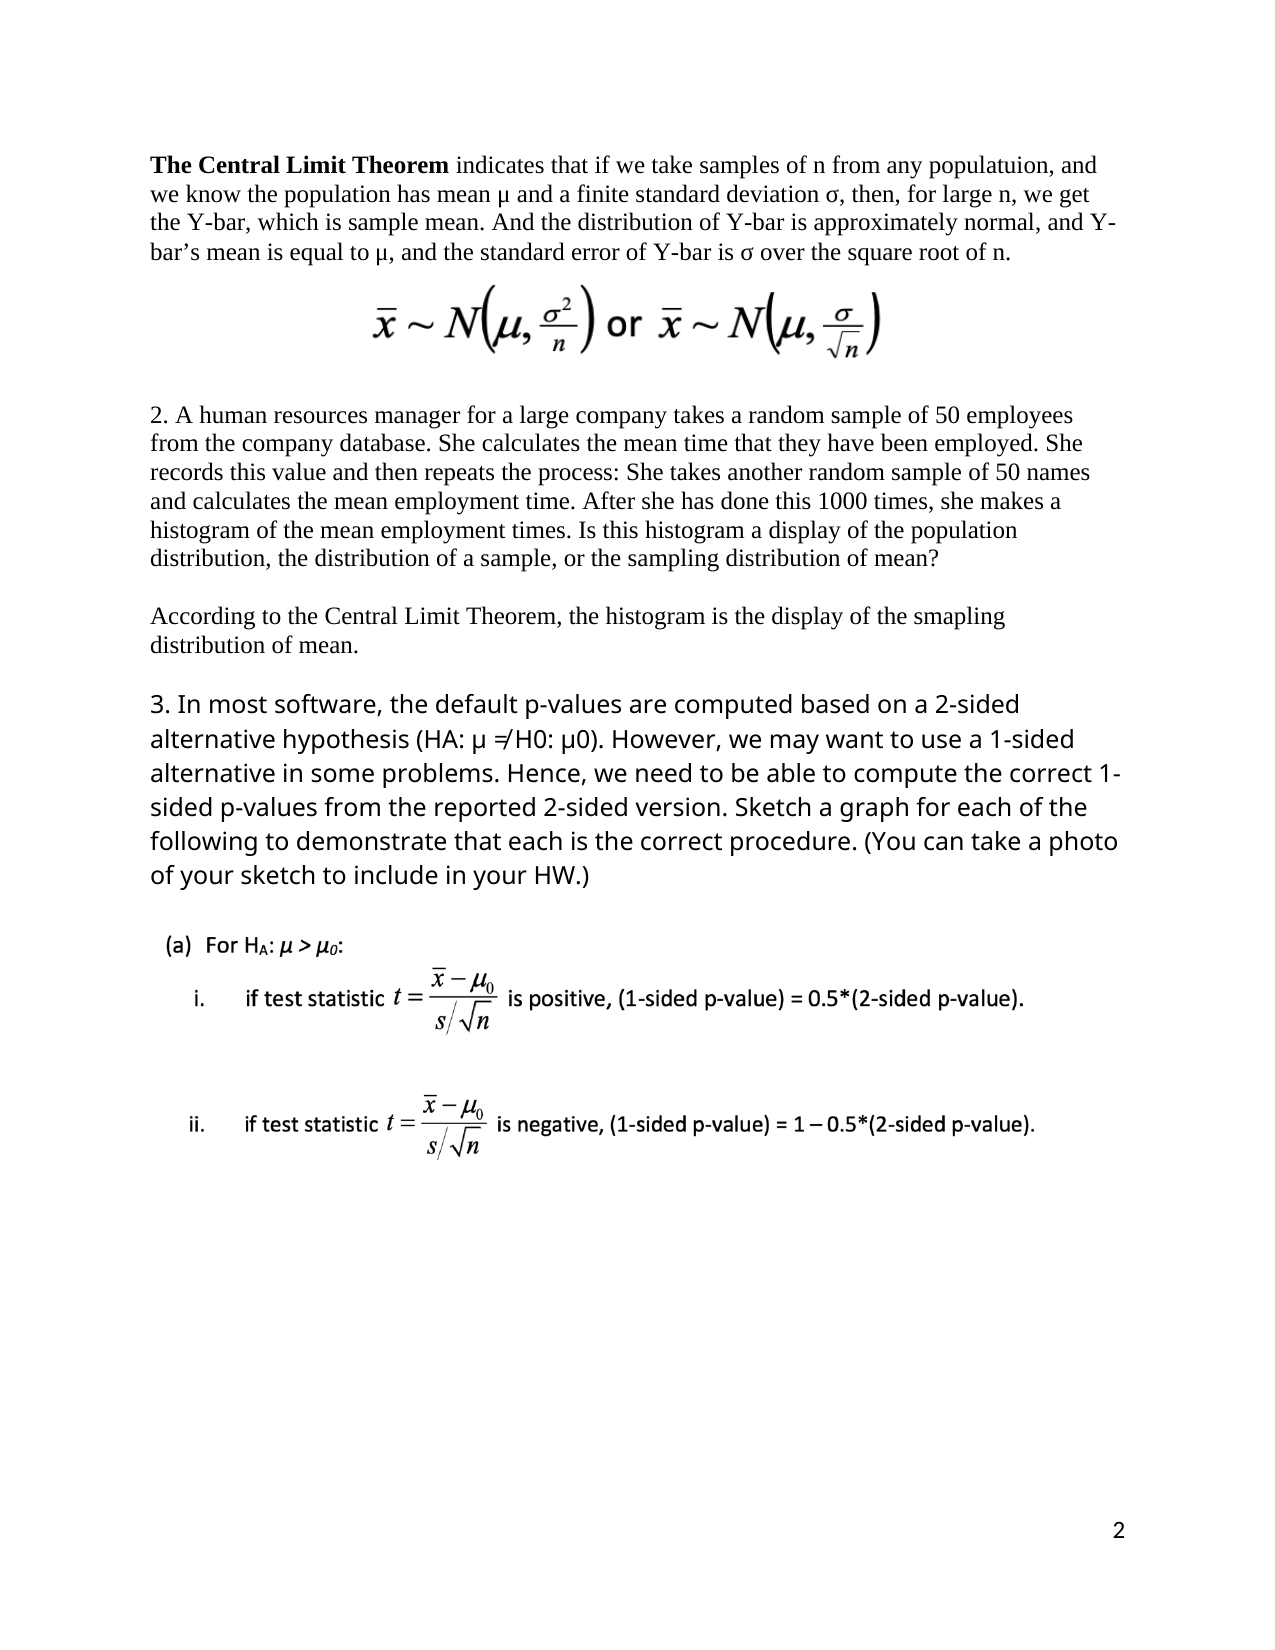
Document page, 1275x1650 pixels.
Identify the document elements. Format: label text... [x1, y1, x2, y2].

picture [150, 920, 1125, 1165]
picture [332, 266, 943, 371]
text 2. A human resources manager for a large company takes a random sample of 50 employees from the company database. She calculates the mean time that they have been employed. She records this value and then repeats the process: She takes another random sample of 50 names and calculates the mean employment time. After she has done this 1000 times, she makes a histogram of the mean employment times. Is this histogram a display of the population distribution, the distribution of a sample, or the sampling distribution of mean? [150, 400, 1125, 572]
text The Central Limit Theorem indicates that if we take samples of n from any populatuion, and we know the population has mean μ and a finite standard deviation σ, then, for large n, we get the Y-bar, which is sample mean. And the distribution of Y-bar is approximately normal, and Y-bar’s mean is equal to μ, and the standard error of Y-bar is σ over the square root of n. [150, 150, 1125, 267]
text According to the Central Limit Theorem, the histogram is the display of the smapling distribution of mean. [150, 601, 1125, 658]
